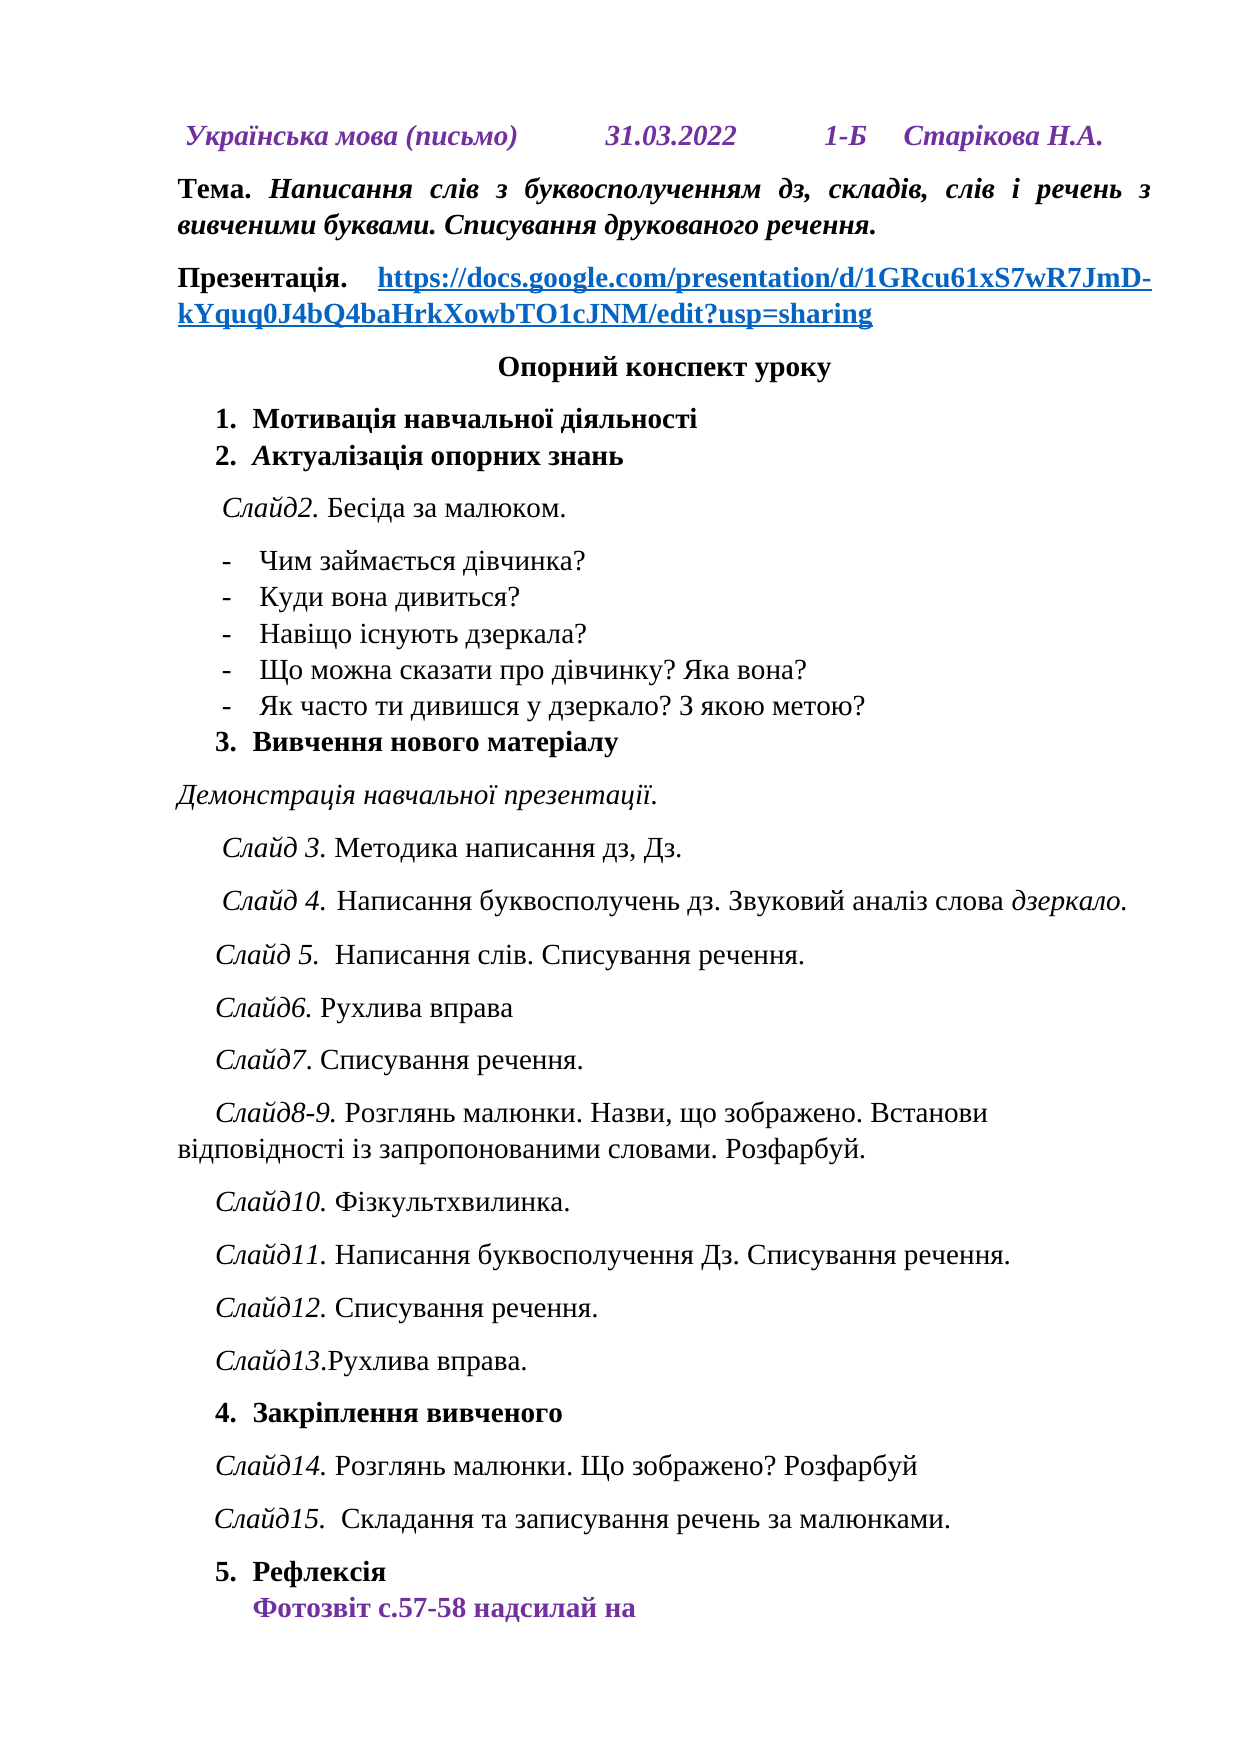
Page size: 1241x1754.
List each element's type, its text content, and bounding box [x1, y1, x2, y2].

list Закріплення вивченого [215, 1396, 1152, 1429]
list Що можна сказати про дівчинку? Яка вона? [222, 652, 1152, 685]
text Слайд11. Написання буквосполучення Дз. Списування речення. [177, 1237, 1152, 1271]
text Українська мова (письмо) 31.03.2022 1-Б Старікова Н.А. [177, 118, 1152, 152]
text Слайд12. Списування речення. [177, 1290, 1152, 1323]
text Опорний конспект уроку [177, 349, 1152, 382]
list Рефлексія [215, 1554, 1152, 1587]
list Куди вона дивиться? [222, 579, 1152, 613]
list Навіщо існують дзеркала? [222, 616, 1152, 649]
list Фотозвіт с.57-58 надсилай на [252, 1590, 1152, 1624]
list Мотивація навчальної діяльності [215, 402, 1152, 435]
text Слайд6. Рухлива вправа [177, 990, 1152, 1023]
list Актуалізація опорних знань [215, 438, 1152, 471]
list Вивчення нового матеріалу [215, 724, 1152, 758]
text Слайд7. Списування речення. [177, 1042, 1152, 1076]
text Слайд2. Бесіда за малюком. [177, 491, 1152, 524]
text Слайд13.Рухлива вправа. [177, 1343, 1152, 1376]
list Як часто ти дивишся у дзеркало? З якою метою? [222, 688, 1152, 722]
list Чим займається дівчинка? [222, 543, 1152, 577]
text Тема. Написання слів з буквосполученням дз, складів, слів і речень з вивченими буквами. Списування друкованого речення. [177, 171, 1152, 241]
text Слайд 3. Методика написання дз, Дз. [177, 830, 1152, 863]
text Слайд 4. Написання буквосполучень дз. Звуковий аналіз слова дзеркало. [177, 883, 1152, 916]
text Презентація. https://docs.google.com/presentation/d/1GRcu61xS7wR7JmD-kYquq0J4bQ4baHrkXowbTO1cJNM/edit?usp=sharing [177, 260, 1152, 329]
text Слайд 5. Написання слів. Списування речення. [177, 937, 1152, 970]
text Слайд10. Фізкультхвилинка. [177, 1184, 1152, 1218]
text Демонстрація навчальної презентації. [177, 777, 1152, 811]
text Слайд8-9. Розглянь малюнки. Назви, що зображено. Встанови відповідності із запропонованими словами. Розфарбуй. [177, 1095, 1152, 1165]
text Слайд14. Розглянь малюнки. Що зображено? Розфарбуй [215, 1448, 1152, 1482]
text Слайд15. Складання та записування речень за малюнками. [177, 1501, 1152, 1535]
